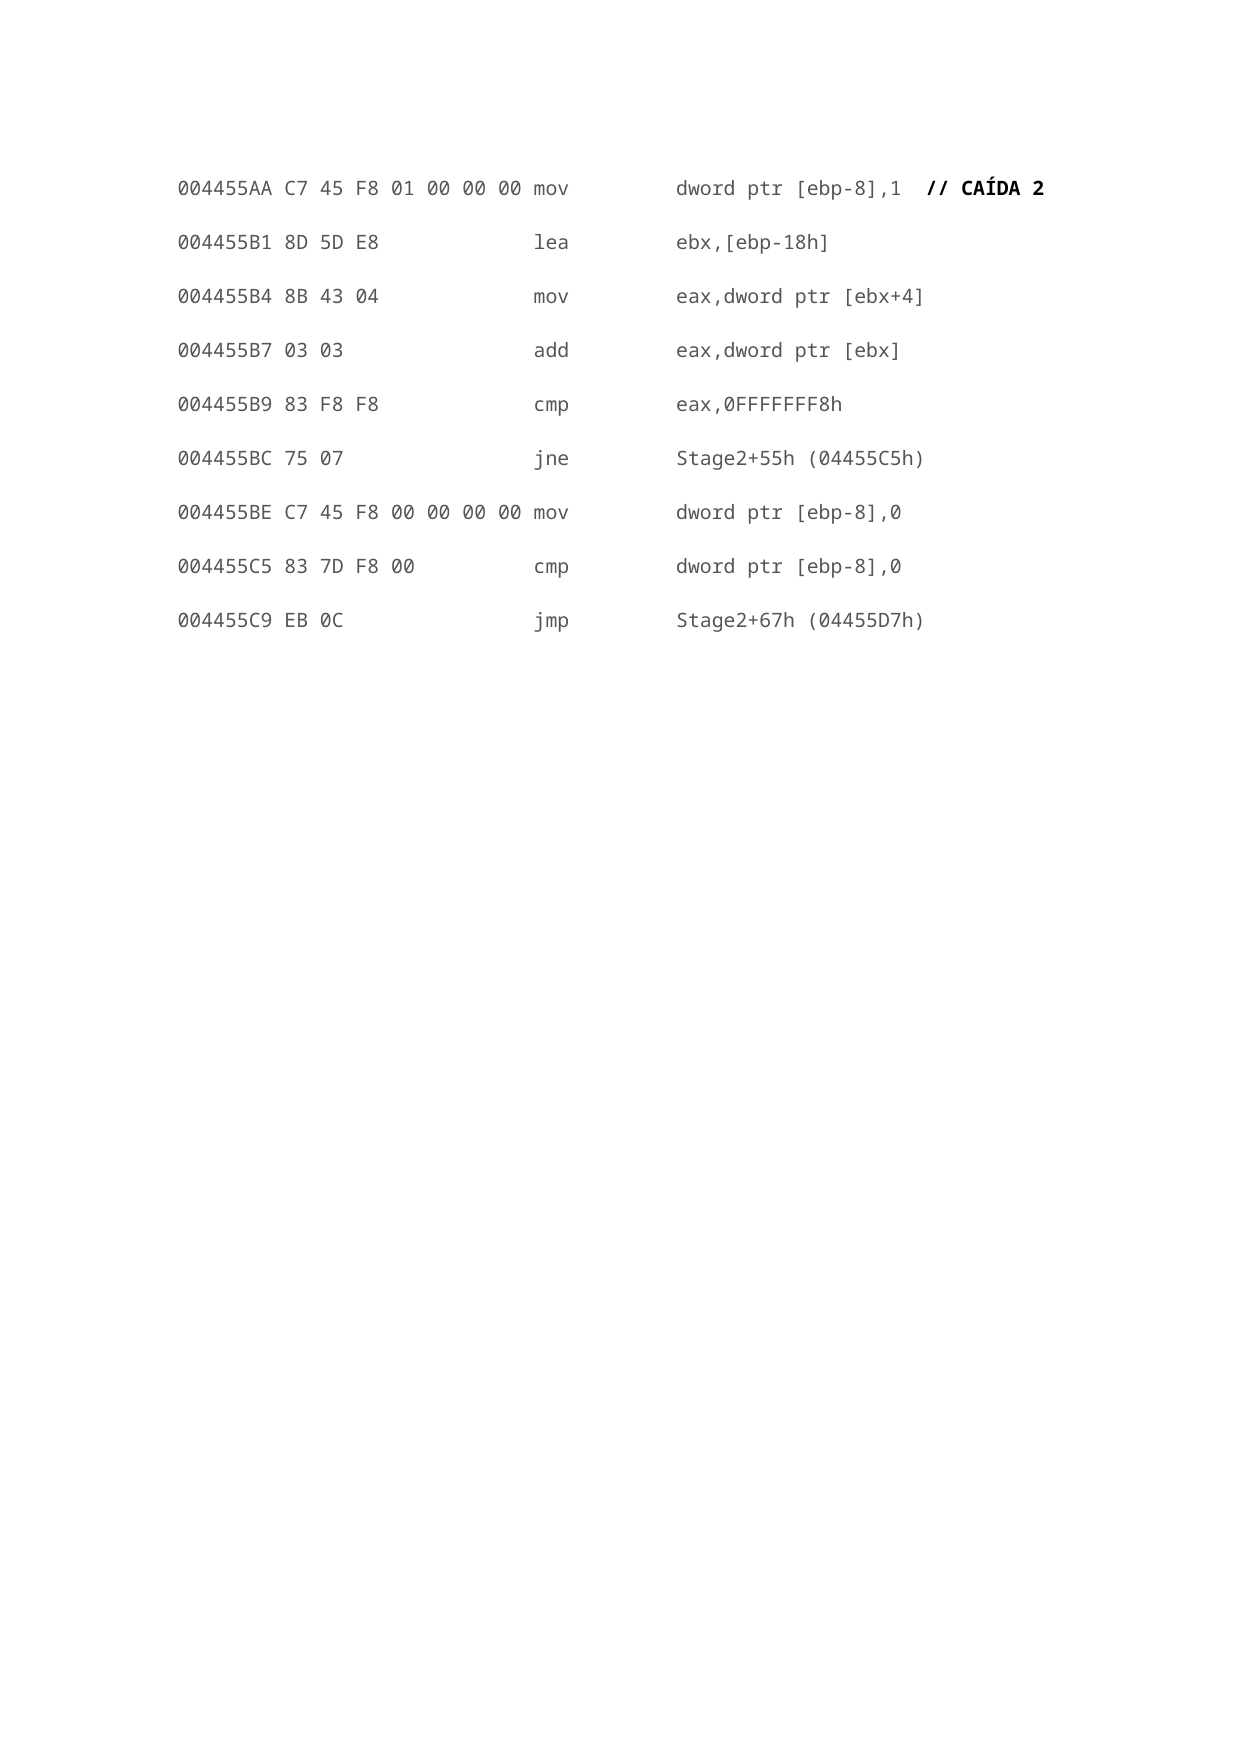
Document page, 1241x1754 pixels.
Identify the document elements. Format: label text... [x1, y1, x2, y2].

text 004455C5 83 7D F8 00 cmp dword ptr [ebp-8],0 [177, 552, 1063, 579]
text 004455AA C7 45 F8 01 00 00 00 mov dword ptr [ebp-8],1 // CAÍDA 2 [177, 174, 1063, 202]
text 004455BE C7 45 F8 00 00 00 00 mov dword ptr [ebp-8],0 [177, 498, 1063, 525]
text 004455B4 8B 43 04 mov eax,dword ptr [ebx+4] [177, 282, 1063, 309]
text 004455C9 EB 0C jmp Stage2+67h (04455D7h) [177, 606, 1063, 633]
text 004455B7 03 03 add eax,dword ptr [ebx] [177, 336, 1063, 363]
text 004455B9 83 F8 F8 cmp eax,0FFFFFFF8h [177, 390, 1063, 417]
text 004455B1 8D 5D E8 lea ebx,[ebp-18h] [177, 228, 1063, 256]
text 004455BC 75 07 jne Stage2+55h (04455C5h) [177, 444, 1063, 471]
